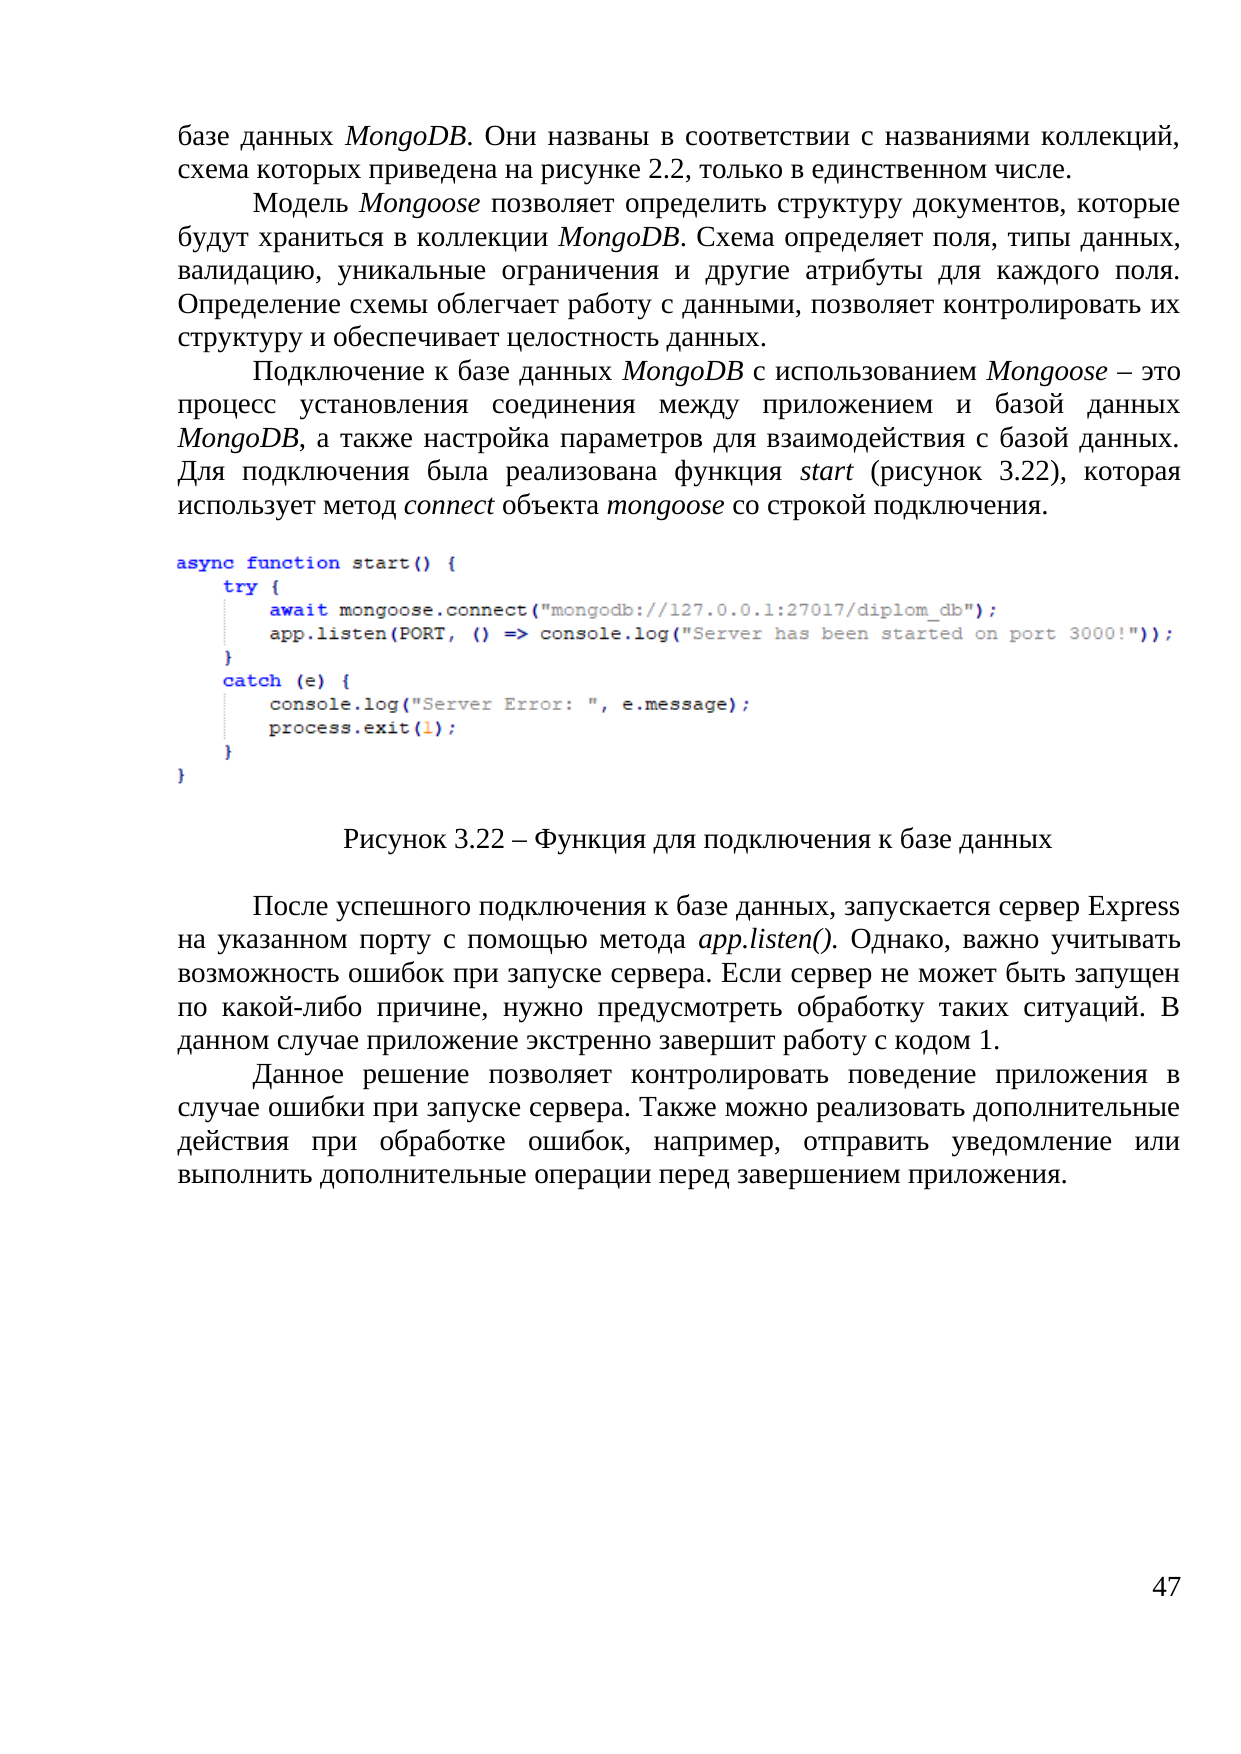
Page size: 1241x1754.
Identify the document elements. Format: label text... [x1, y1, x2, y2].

text Данное решение позволяет контролировать поведение приложения в случае ошибки при запуске сервера. Также можно реализовать дополнительные действия при обработке ошибок, например, отправить уведомление или выполнить дополнительные операции перед завершением приложения. [177, 1056, 1181, 1190]
picture [177, 554, 1182, 788]
text Подключение к базе данных MongoDB с использованием Mongoose – это процесс установления соединения между приложением и базой данных MongoDB, а также настройка параметров для взаимодействия с базой данных. Для подключения была реализована функция start (рисунок 3.22), которая использует метод connect объекта mongoose со строкой подключения. [177, 353, 1181, 521]
text После успешного подключения к базе данных, запускается сервер Express на указанном порту с помощью метода app.listen(). Однако, важно учитывать возможность ошибок при запуске сервера. Если сервер не может быть запущен по какой-либо причине, нужно предусмотреть обработку таких ситуаций. В данном случае приложение экстренно завершит работу с кодом 1. [177, 888, 1181, 1056]
list Функция для подключения к базе данных [215, 821, 1181, 854]
text Модель Mongoose позволяет определить структуру документов, которые будут храниться в коллекции MongoDB. Схема определяет поля, типы данных, валидацию, уникальные ограничения и другие атрибуты для каждого поля. Определение схемы облегчает работу с данными, позволяет контролировать их структуру и обеспечивает целостность данных. [177, 185, 1181, 353]
